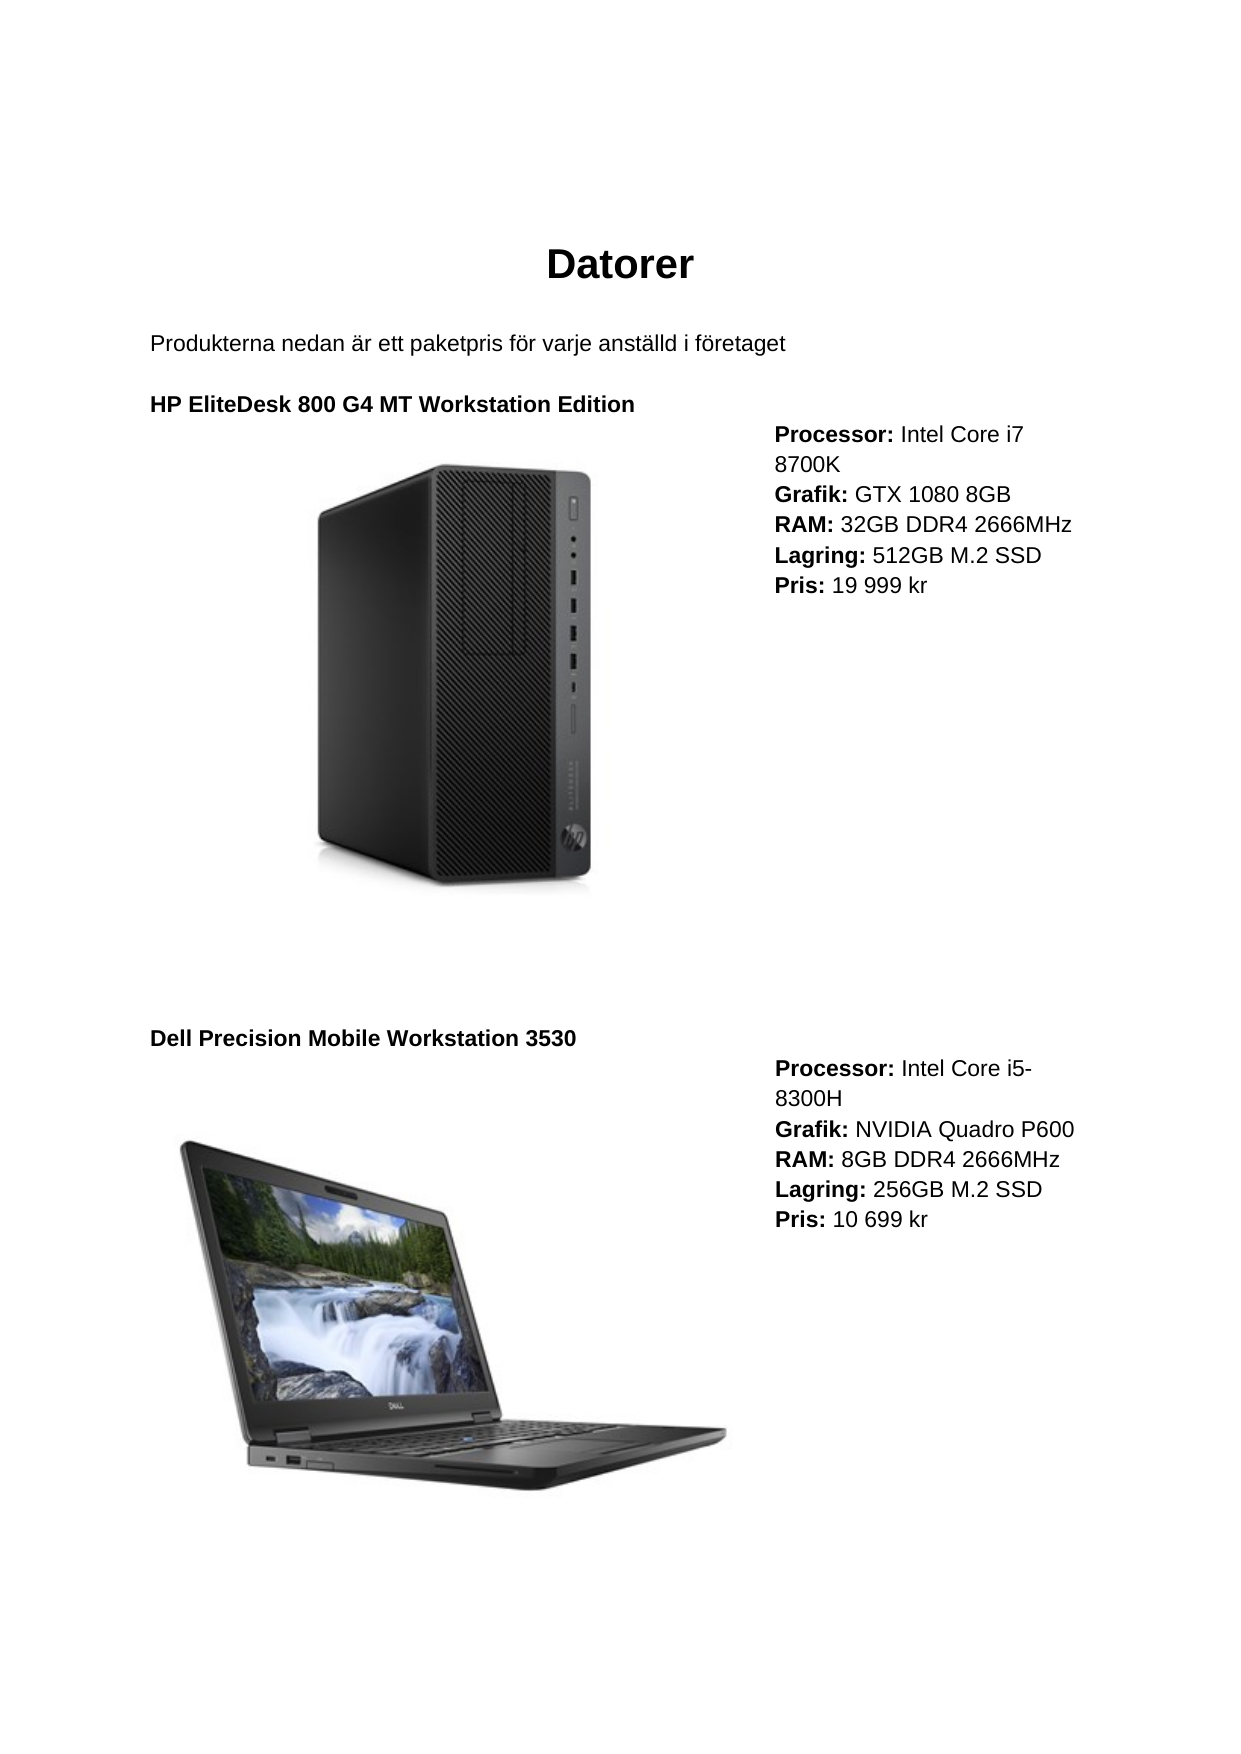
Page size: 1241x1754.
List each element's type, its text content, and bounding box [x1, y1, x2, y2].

text RAM: 8GB DDR4 2666MHz [757, 1146, 1090, 1172]
text RAM: 32GB DDR4 2666MHz [756, 511, 1090, 538]
text Lagring: 512GB M.2 SSD [756, 542, 1090, 568]
picture [150, 1073, 757, 1559]
text Grafik: NVIDIA Quadro P600 [757, 1116, 1090, 1142]
text Processor: Intel Core i7 8700K [150, 421, 1090, 477]
text Produkterna nedan är ett paketpris för varje anställd i företaget [150, 330, 1090, 357]
text Lagring: 256GB M.2 SSD [757, 1176, 1090, 1202]
text Dell Precision Mobile Workstation 3530 [150, 1025, 1090, 1051]
subtitle Datorer [150, 239, 1090, 287]
text Processor: Intel Core i5-8300H [150, 1055, 1090, 1112]
text Pris: 19 999 kr [756, 572, 1090, 598]
picture [150, 437, 756, 923]
text Pris: 10 699 kr [757, 1206, 1090, 1233]
text HP EliteDesk 800 G4 MT Workstation Edition [150, 391, 1090, 417]
text Grafik: GTX 1080 8GB [756, 481, 1090, 508]
